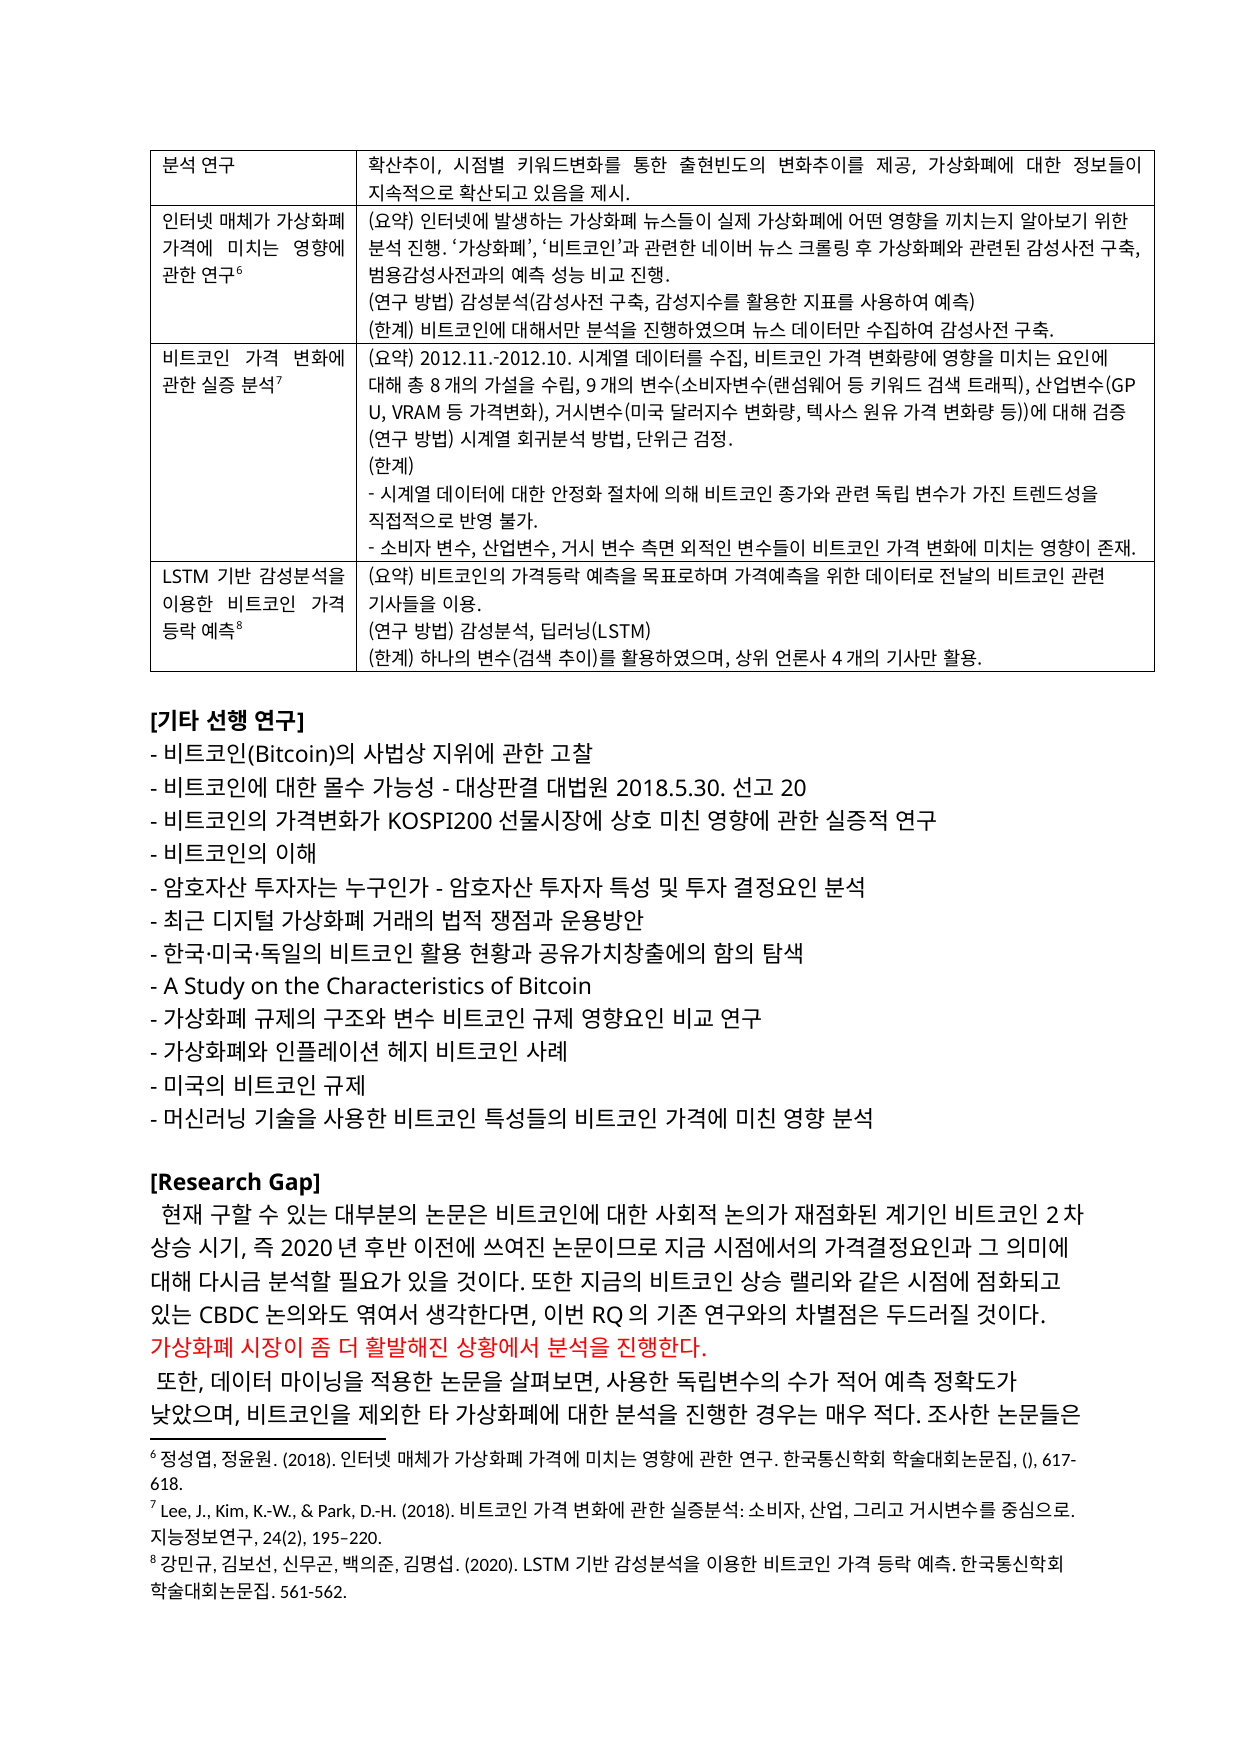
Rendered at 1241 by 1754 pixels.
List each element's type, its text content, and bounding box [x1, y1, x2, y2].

text - 미국의 비트코인 규제 [150, 1068, 1090, 1101]
text - 머신러닝 기술을 사용한 비트코인 특성들의 비트코인 가격에 미친 영향 분석 [150, 1101, 1090, 1134]
text 현재 구할 수 있는 대부분의 논문은 비트코인에 대한 사회적 논의가 재점화된 계기인 비트코인 2차 상승 시기, 즉 2020년 후반 이전에 쓰여진 논문이므로 지금 시점에서의 가격결정요인과 그 의미에 대해 다시금 분석할 필요가 있을 것이다. 또한 지금의 비트코인 상승 랠리와 같은 시점에 점화되고 있는 CBDC 논의와도 엮여서 생각한다면, 이번 RQ의 기존 연구와의 차별점은 두드러질 것이다. 가상화폐 시장이 좀 더 활발해진 상황에서 분석을 진행한다. [150, 1197, 1090, 1363]
text [Research Gap] [150, 1166, 1090, 1197]
text - 비트코인의 이해 [150, 836, 1090, 870]
text [기타 선행 연구] [150, 703, 1090, 736]
text - 비트코인에 대한 몰수 가능성 - 대상판결 대법원 2018.5.30. 선고 20 [150, 770, 1090, 803]
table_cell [151, 151, 356, 205]
table_cell (요약) 비트코인의 가격등락 예측을 목표로하며 가격예측을 위한 데이터로 전날의 비트코인 관련 기사들을 이용. (연구 방법) 감성분석, 딥러닝(LSTM) (한계) 하나의 변수(검색 추이)를 활용하였으며, 상위 언론사 4개의 기사만 활용. [357, 562, 1154, 671]
table_cell LSTM 기반 감성분석을 이용한 비트코인 가격 등락 예측 [151, 562, 356, 671]
text - 비트코인(Bitcoin)의 사법상 지위에 관한 고찰 [150, 736, 1090, 770]
table_cell (요약) 인터넷에 발생하는 가상화폐 뉴스들이 실제 가상화폐에 어떤 영향을 끼치는지 알아보기 위한 분석 진행. ‘가상화폐’, ‘비트코인’과 관련한 네이버 뉴스 크롤링 후 가상화폐와 관련된 감성사전 구축, 범용감성사전과의 예측 성능 비교 진행. (연구 방법) 감성분석(감성사전 구축, 감성지수를 활용한 지표를 사용하여 예측) (한계) 비트코인에 대해서만 분석을 진행하였으며 뉴스 데이터만 수집하여 감성사전 구축. [357, 206, 1154, 342]
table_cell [357, 151, 1154, 205]
text - 가상화폐와 인플레이션 헤지 비트코인 사례 [150, 1034, 1090, 1068]
text - 한국·미국·독일의 비트코인 활용 현황과 공유가치창출에의 함의 탐색 [150, 936, 1090, 970]
table_cell 비트코인 가격 변화에 관한 실증 분석 [151, 344, 356, 561]
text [150, 1363, 1090, 1430]
table_cell 인터넷 매체가 가상화폐 가격에 미치는 영향에 관한 연구 [151, 206, 356, 342]
table_cell (요약) 2012.11.-2012.10. 시계열 데이터를 수집, 비트코인 가격 변화량에 영향을 미치는 요인에 대해 총 8개의 가설을 수립, 9개의 변수(소비자변수(랜섬웨어 등 키워드 검색 트래픽), 산업변수(GPU, VRAM 등 가격변화), 거시변수(미국 달러지수 변화량, 텍사스 원유 가격 변화량 등))에 대해 검증 (연구 방법) 시계열 회귀분석 방법, 단위근 검정. (한계) - 시계열 데이터에 대한 안정화 절차에 의해 비트코인 종가와 관련 독립 변수가 가진 트렌드성을 직접적으로 반영 불가. - 소비자 변수, 산업변수, 거시 변수 측면 외적인 변수들이 비트코인 가격 변화에 미치는 영향이 존재. [357, 344, 1154, 561]
text - 최근 디지털 가상화폐 거래의 법적 쟁점과 운용방안 [150, 903, 1090, 936]
text - 비트코인의 가격변화가 KOSPI200 선물시장에 상호 미친 영향에 관한 실증적 연구 [150, 803, 1090, 836]
text - A Study on the Characteristics of Bitcoin [150, 970, 1090, 1001]
text - 가상화폐 규제의 구조와 변수 비트코인 규제 영향요인 비교 연구 [150, 1001, 1090, 1034]
text - 암호자산 투자자는 누구인가 - 암호자산 투자자 특성 및 투자 결정요인 분석 [150, 870, 1090, 903]
